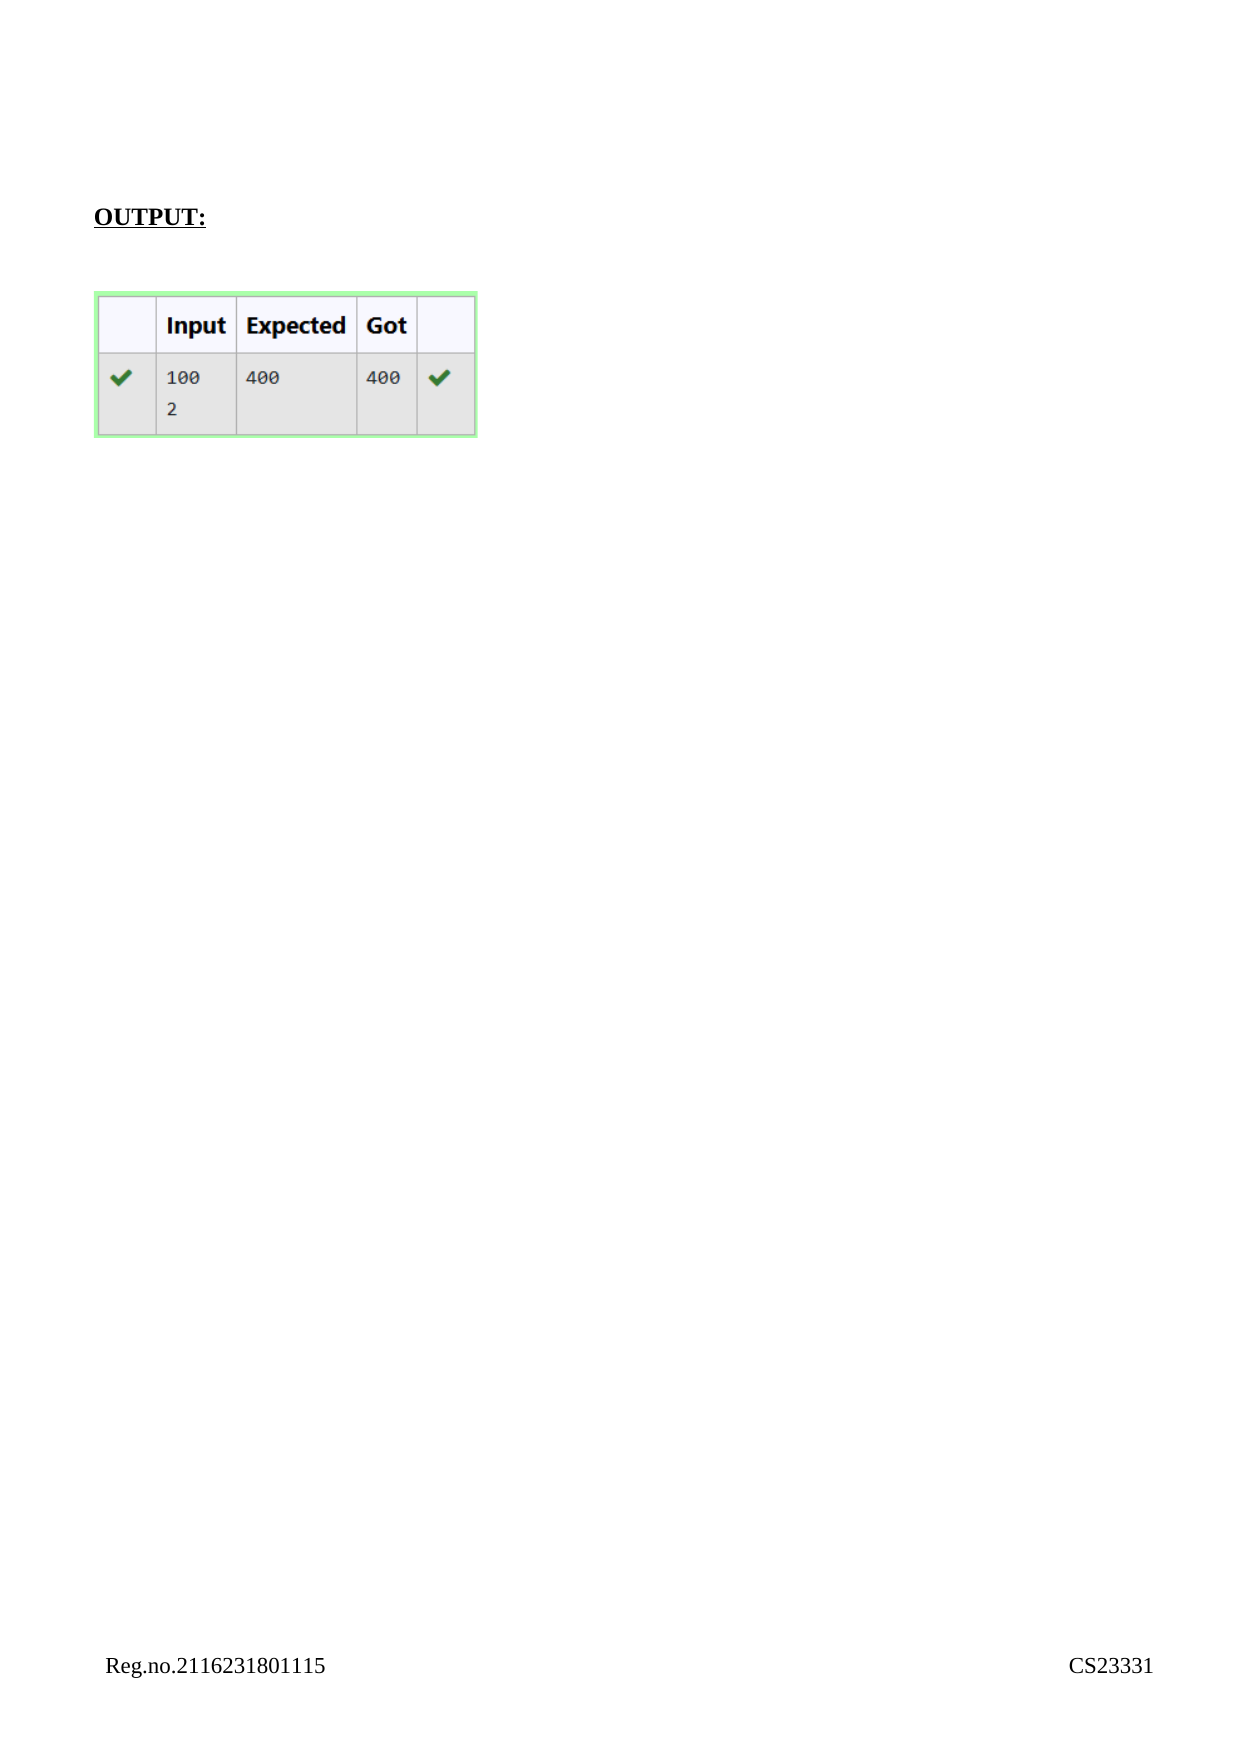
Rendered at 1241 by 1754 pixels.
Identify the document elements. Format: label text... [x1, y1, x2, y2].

picture [93, 291, 478, 438]
text OUTPUT: [94, 202, 1155, 231]
